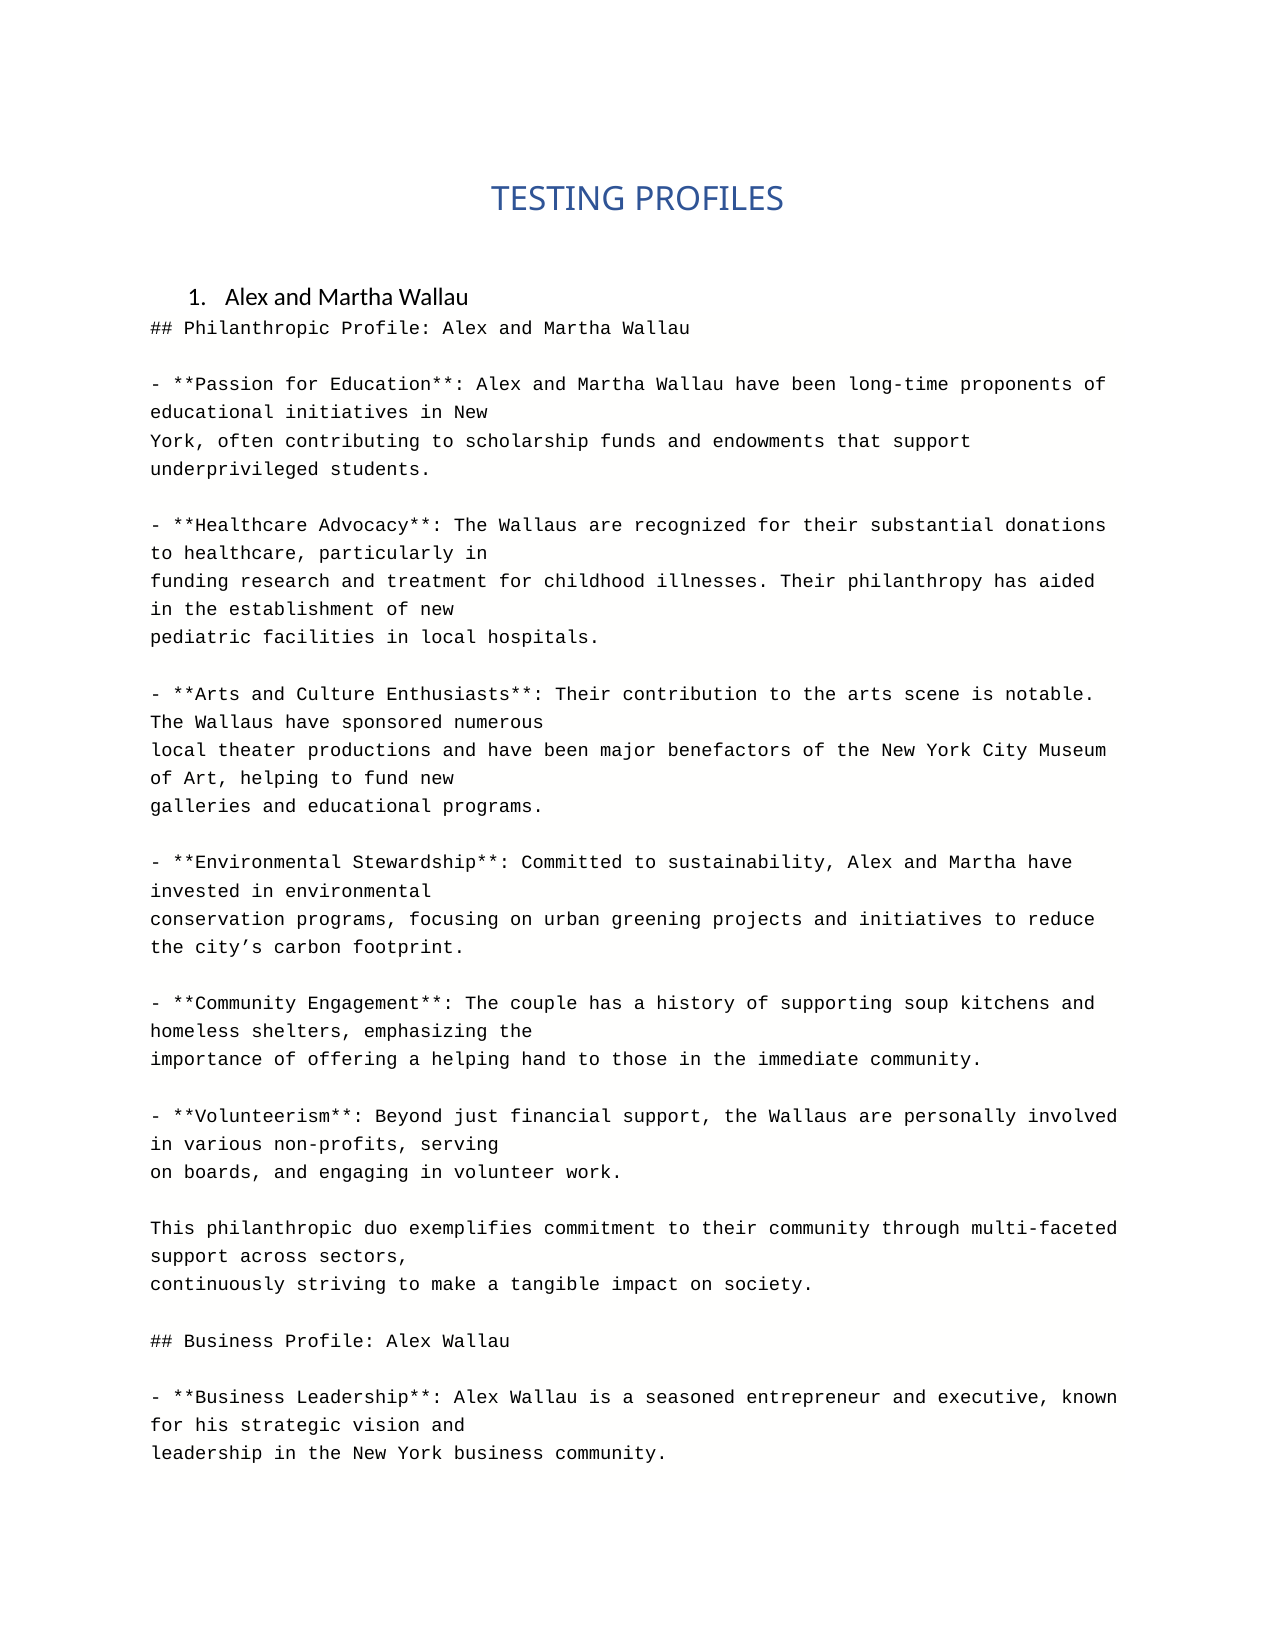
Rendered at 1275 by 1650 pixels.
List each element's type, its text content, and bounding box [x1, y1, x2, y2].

text local theater productions and have been major benefactors of the New York City Museum of Art, helping to fund new [150, 734, 1125, 790]
text - **Business Leadership**: Alex Wallau is a seasoned entrepreneur and executive, known for his strategic vision and [150, 1381, 1125, 1437]
text - **Community Engagement**: The couple has a history of supporting soup kitchens and homeless shelters, emphasizing the [150, 987, 1125, 1043]
text conservation programs, focusing on urban greening projects and initiatives to reduce the city’s carbon footprint. [150, 903, 1125, 959]
text This philanthropic duo exemplifies commitment to their community through multi-faceted support across sectors, [150, 1212, 1125, 1268]
text leadership in the New York business community. [150, 1437, 1125, 1465]
text York, often contributing to scholarship funds and endowments that support underprivileged students. [150, 424, 1125, 481]
text - **Healthcare Advocacy**: The Wallaus are recognized for their substantial donations to healthcare, particularly in [150, 509, 1125, 565]
text continuously striving to make a tangible impact on society. [150, 1268, 1125, 1296]
text importance of offering a helping hand to those in the immediate community. [150, 1043, 1125, 1071]
text galleries and educational programs. [150, 790, 1125, 818]
subtitle TESTING PROFILES [150, 175, 1125, 220]
text pediatric facilities in local hospitals. [150, 621, 1125, 649]
text ## Business Profile: Alex Wallau [150, 1324, 1125, 1353]
list Alex and Martha Wallau [187, 281, 1125, 312]
text funding research and treatment for childhood illnesses. Their philanthropy has aided in the establishment of new [150, 565, 1125, 621]
text - **Environmental Stewardship**: Committed to sustainability, Alex and Martha have invested in environmental [150, 846, 1125, 903]
text - **Passion for Education**: Alex and Martha Wallau have been long-time proponents of educational initiatives in New [150, 368, 1125, 424]
text - **Volunteerism**: Beyond just financial support, the Wallaus are personally involved in various non-profits, serving [150, 1099, 1125, 1156]
text on boards, and engaging in volunteer work. [150, 1156, 1125, 1184]
text - **Arts and Culture Enthusiasts**: Their contribution to the arts scene is notable. The Wallaus have sponsored numerous [150, 678, 1125, 734]
text ## Philanthropic Profile: Alex and Martha Wallau [150, 312, 1125, 340]
